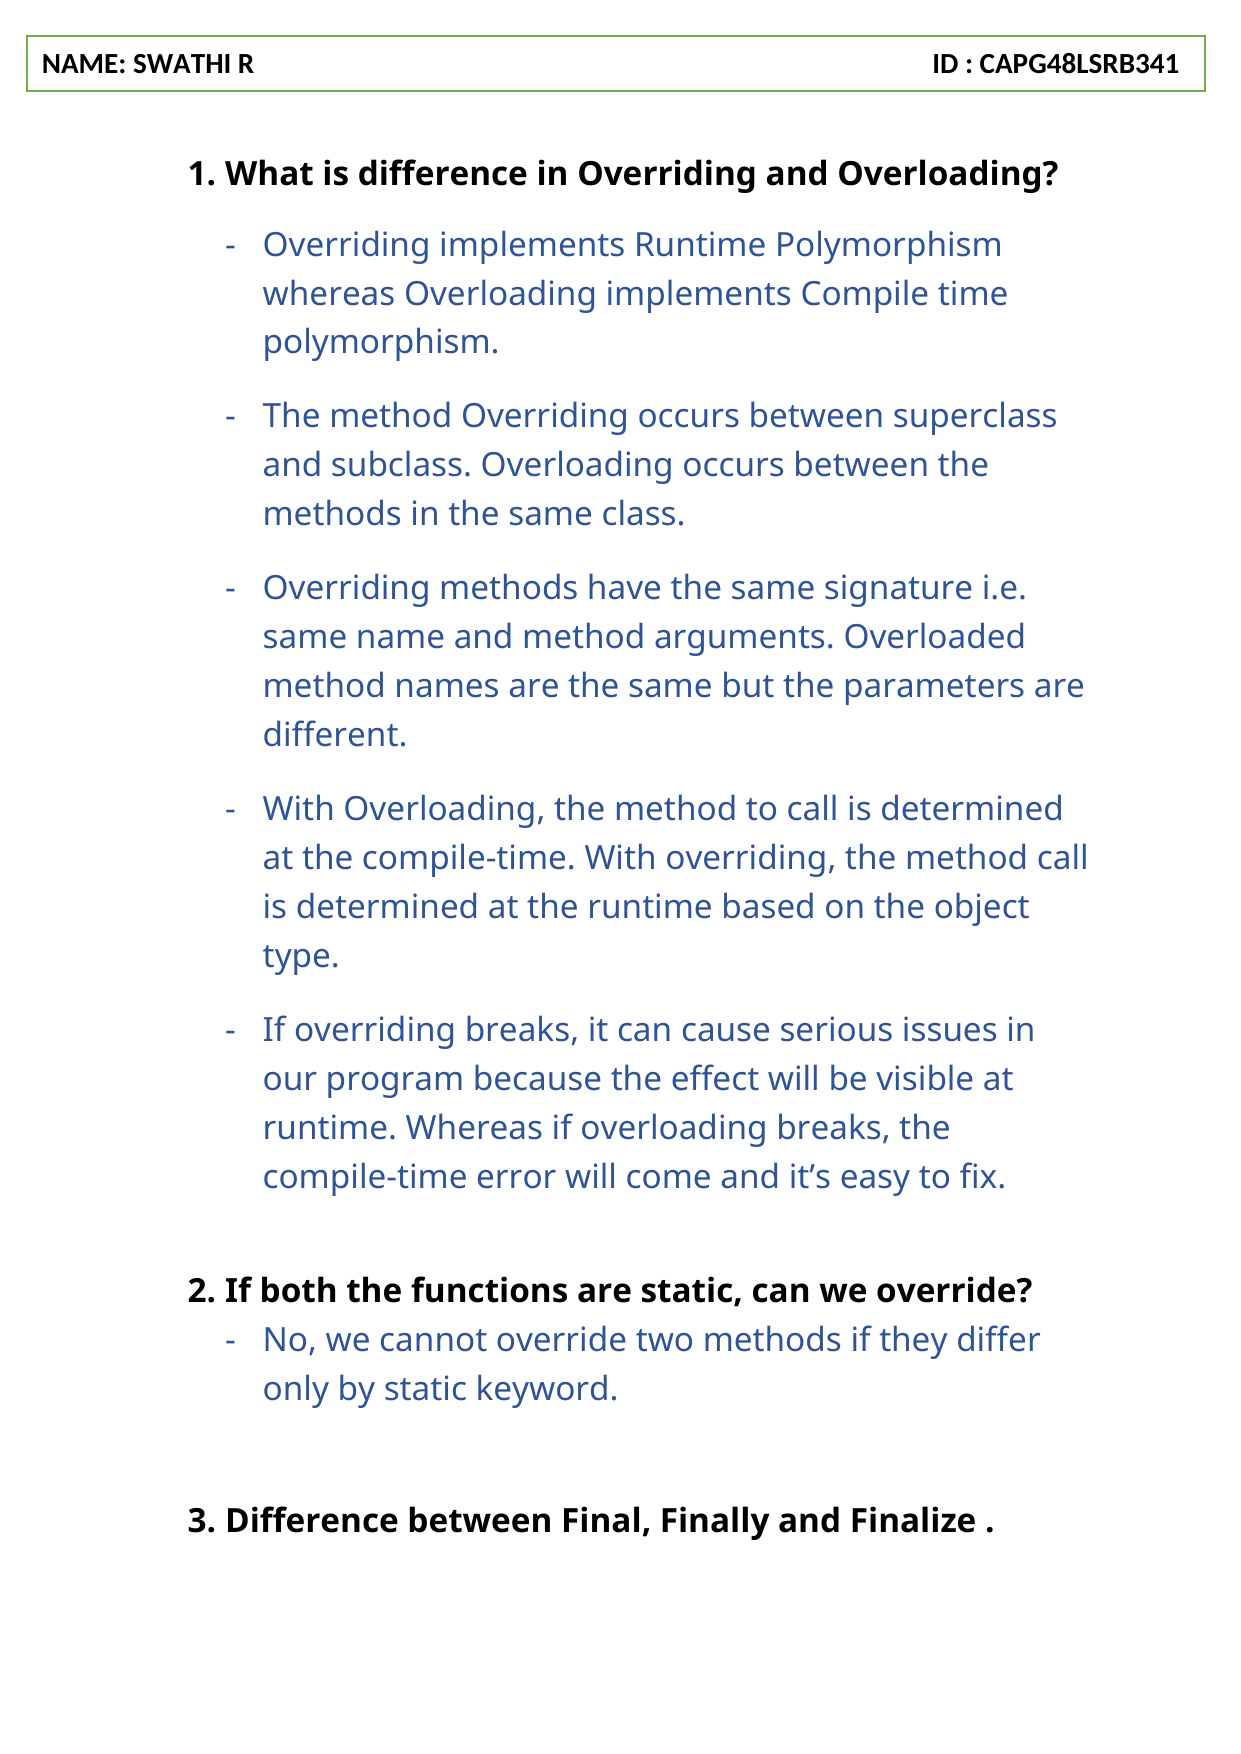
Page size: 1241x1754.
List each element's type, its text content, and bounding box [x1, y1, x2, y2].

list Difference between Final, Finally and Finalize . [187, 1496, 1090, 1542]
list No, we cannot override two methods if they differ only by static keyword. [225, 1316, 1090, 1411]
list If both the functions are static, can we override? [187, 1267, 1090, 1313]
subtitle The method Overriding occurs between superclass and subclass. Overloading occurs between the methods in the same class. [225, 392, 1090, 536]
list What is difference in Overriding and Overloading? [187, 150, 1090, 195]
subtitle With Overloading, the method to call is determined at the compile-time. With overriding, the method call is determined at the runtime based on the object type. [225, 785, 1090, 977]
subtitle Overriding implements Runtime Polymorphism whereas Overloading implements Compile time polymorphism. [225, 220, 1090, 364]
subtitle Overriding methods have the same signature i.e. same name and method arguments. Overloaded method names are the same but the parameters are different. [225, 564, 1090, 756]
subtitle If overriding breaks, it can cause serious issues in our program because the effect will be visible at runtime. Whereas if overloading breaks, the compile-time error will come and it’s easy to fix. [225, 1006, 1090, 1198]
